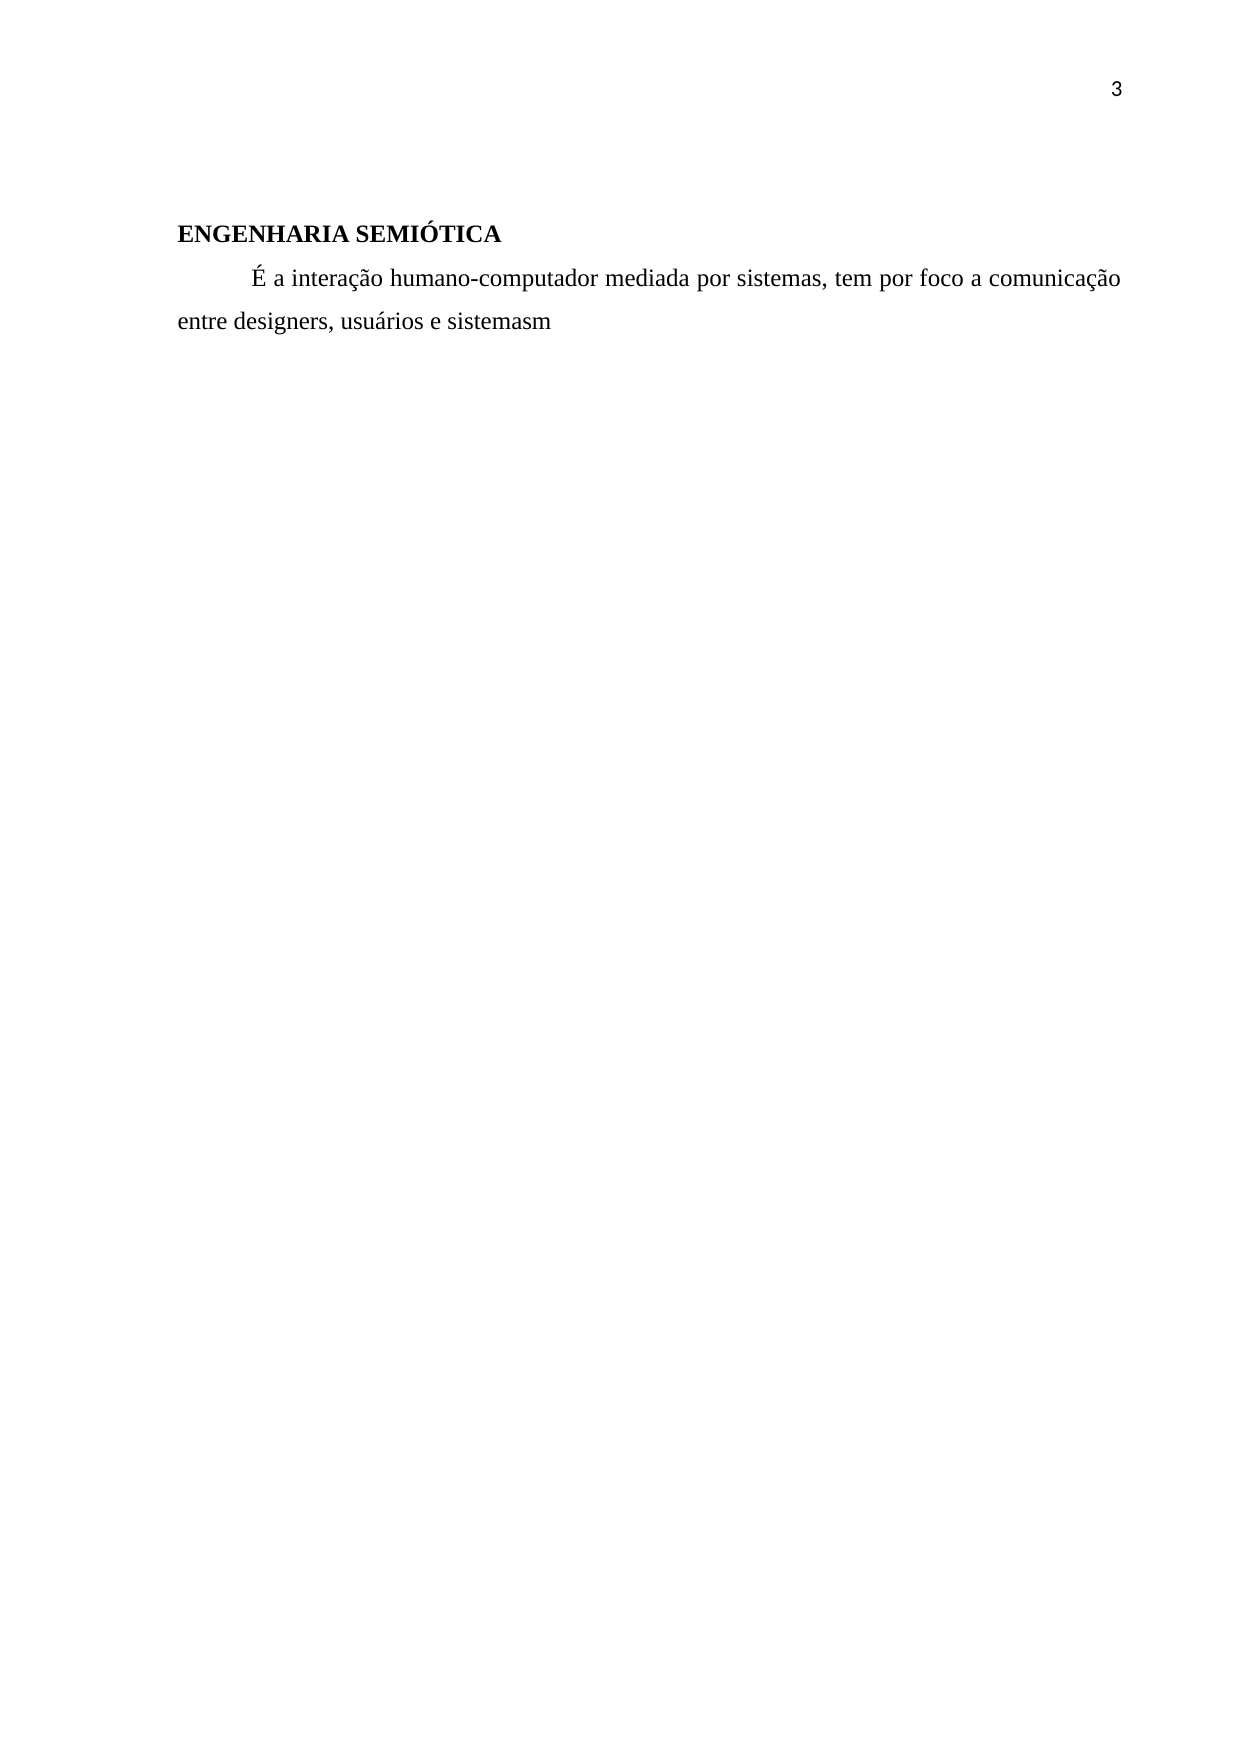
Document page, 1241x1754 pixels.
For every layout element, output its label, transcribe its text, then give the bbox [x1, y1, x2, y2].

text ENGENHARIA SEMIÓTICA [177, 219, 1122, 248]
text É a interação humano-computador mediada por sistemas, tem por foco a comunicação entre designers, usuários e sistemasm [177, 263, 1122, 334]
